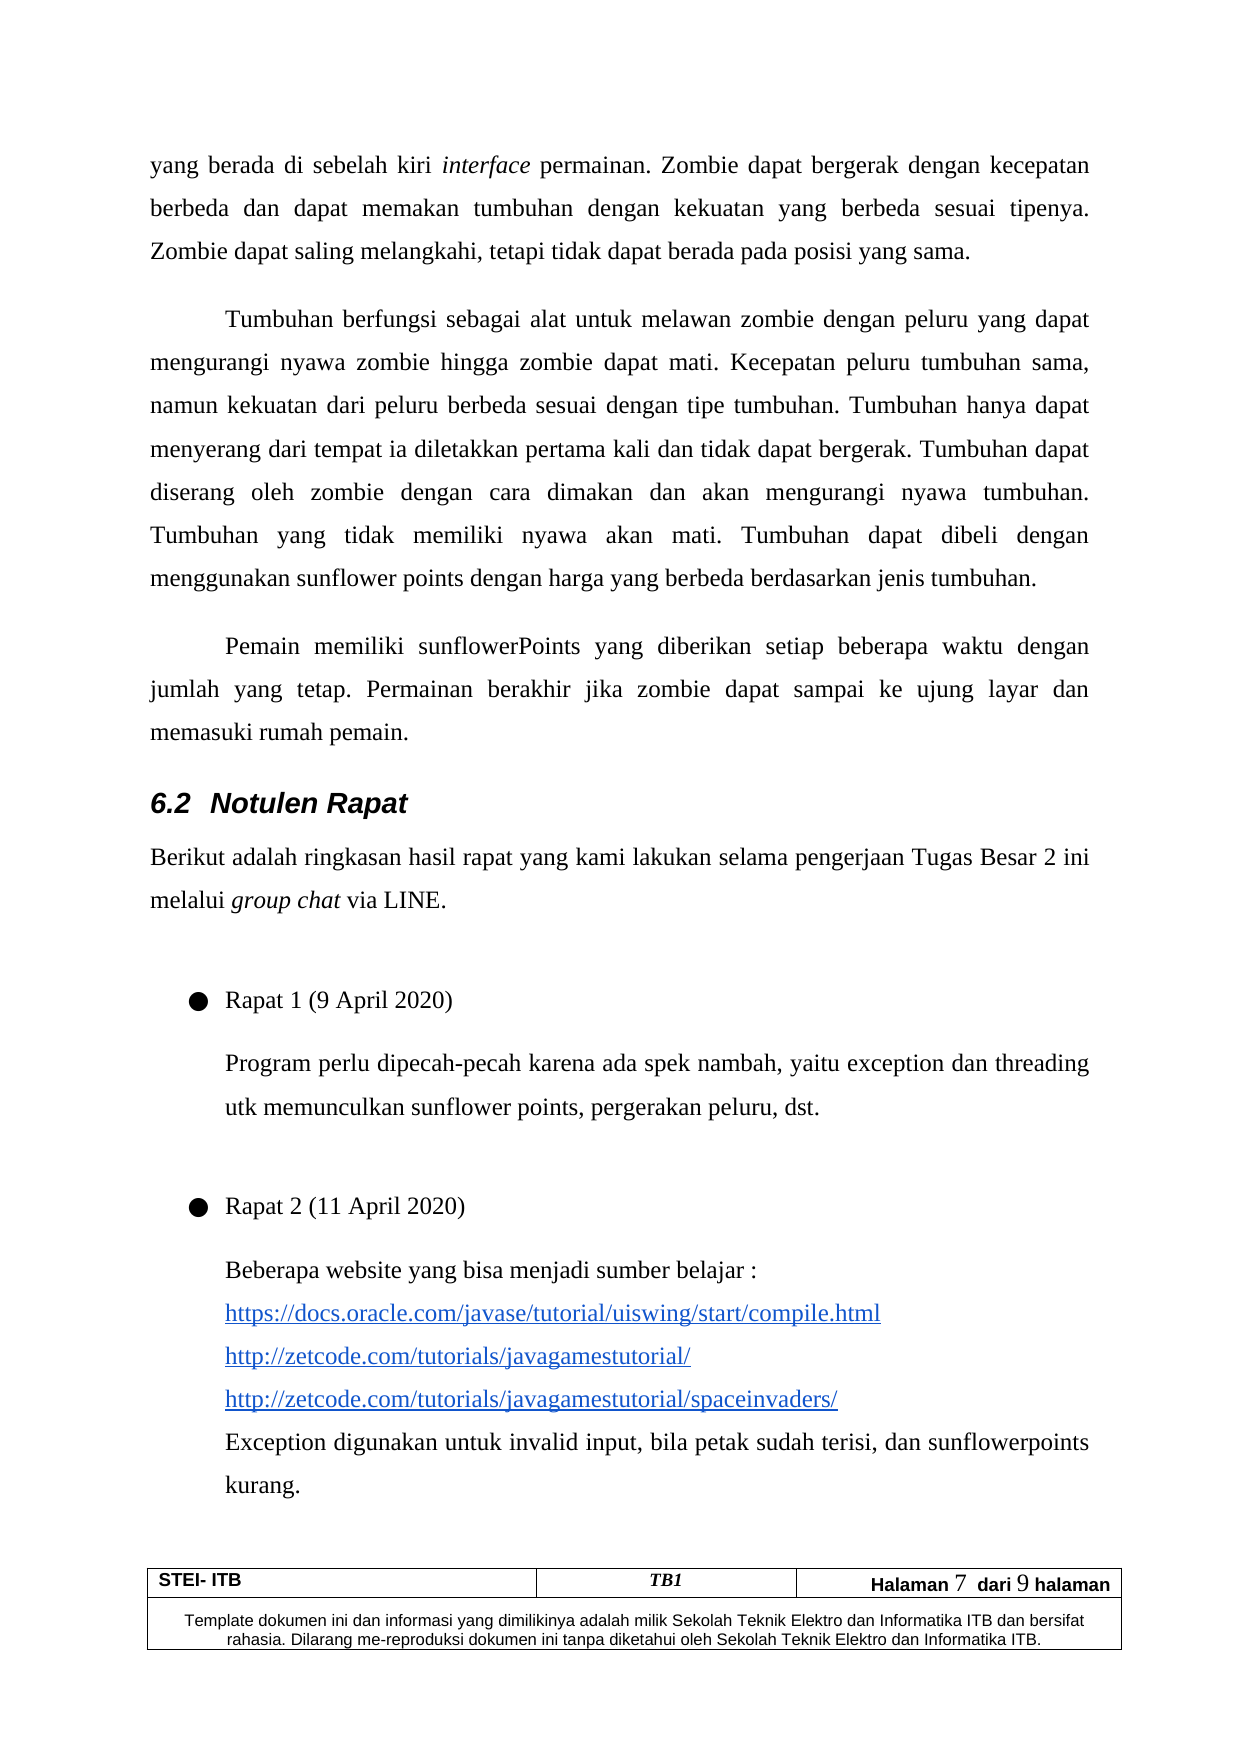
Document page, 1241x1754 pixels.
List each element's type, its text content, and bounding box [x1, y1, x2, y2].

text http://zetcode.com/tutorials/javagamestutorial/ [225, 1341, 1090, 1370]
list Rapat 1 (9 April 2020) [187, 972, 1090, 1023]
text Berikut adalah ringkasan hasil rapat yang kami lakukan selama pengerjaan Tugas Besar 2 ini melalui group chat via LINE. [150, 842, 1090, 914]
text Beberapa website yang bisa menjadi sumber belajar : [225, 1255, 1090, 1283]
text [150, 150, 1090, 265]
text http://zetcode.com/tutorials/javagamestutorial/spaceinvaders/ [225, 1384, 1090, 1413]
list Rapat 2 (11 April 2020) [187, 1178, 1090, 1229]
text Tumbuhan berfungsi sebagai alat untuk melawan zombie dengan peluru yang dapat mengurangi nyawa zombie hingga zombie dapat mati. Kecepatan peluru tumbuhan sama, namun kekuatan dari peluru berbeda sesuai dengan tipe tumbuhan. Tumbuhan hanya dapat menyerang dari tempat ia diletakkan pertama kali dan tidak dapat bergerak. Tumbuhan dapat diserang oleh zombie dengan cara dimakan dan akan mengurangi nyawa tumbuhan. Tumbuhan yang tidak memiliki nyawa akan mati. Tumbuhan dapat dibeli dengan menggunakan sunflower points dengan harga yang berbeda berdasarkan jenis tumbuhan. [150, 304, 1090, 592]
subtitle Notulen Rapat [150, 786, 1090, 819]
text Pemain memiliki sunflowerPoints yang diberikan setiap beberapa waktu dengan jumlah yang tetap. Permainan berakhir jika zombie dapat sampai ke ujung layar dan memasuki rumah pemain. [150, 631, 1090, 746]
text Exception digunakan untuk invalid input, bila petak sudah terisi, dan sunflowerpoints kurang. [225, 1427, 1090, 1499]
text https://docs.oracle.com/javase/tutorial/uiswing/start/compile.html [225, 1298, 1090, 1327]
text Program perlu dipecah-pecah karena ada spek nambah, yaitu exception dan threading utk memunculkan sunflower points, pergerakan peluru, dst. [225, 1048, 1090, 1120]
